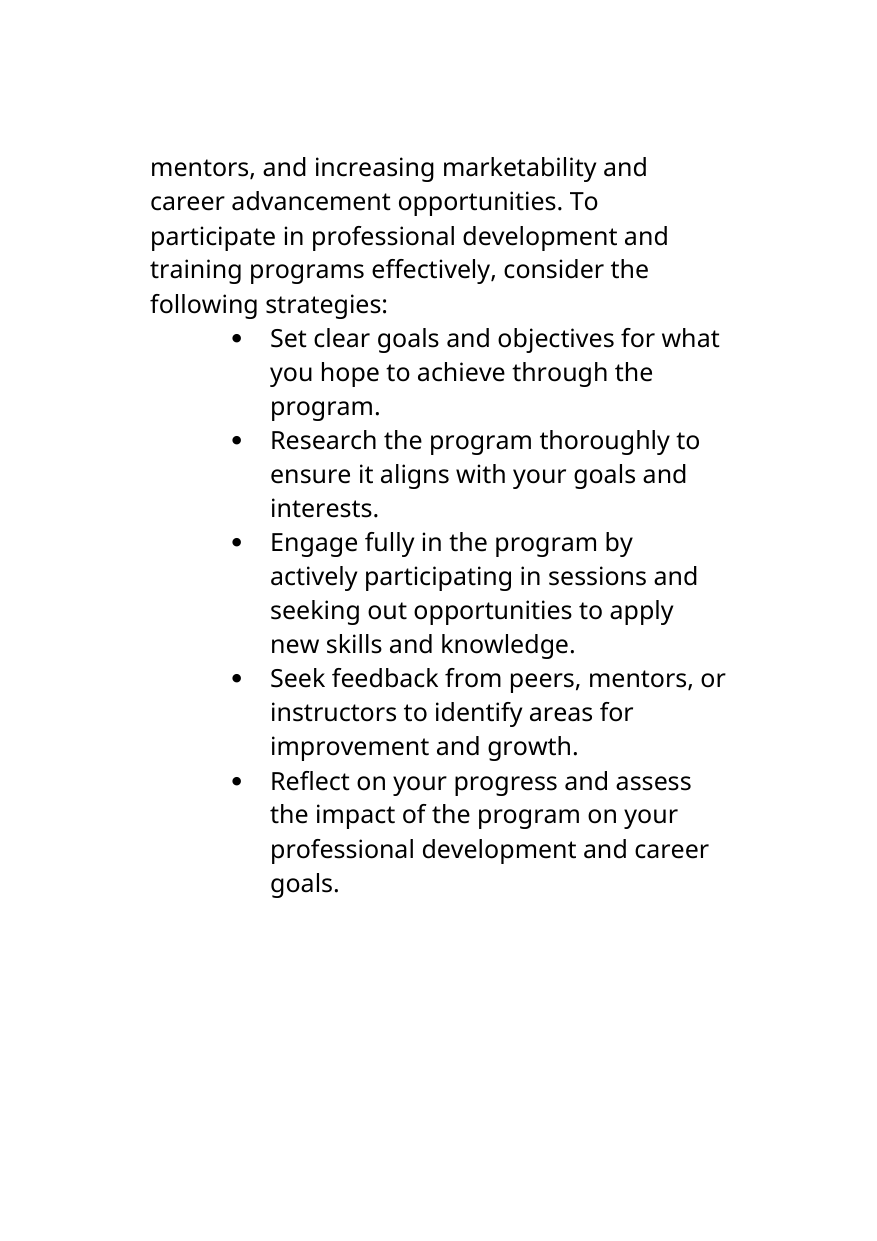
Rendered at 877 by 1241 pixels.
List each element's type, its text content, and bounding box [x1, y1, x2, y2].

list Reflect on your progress and assess the impact of the program on your professional development and career goals. [232, 763, 727, 899]
list Seek feedback from peers, mentors, or instructors to identify areas for improvement and growth. [232, 661, 727, 763]
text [150, 150, 727, 320]
list Research the program thoroughly to ensure it aligns with your goals and interests. [232, 422, 727, 525]
list Set clear goals and objectives for what you hope to achieve through the program. [232, 320, 727, 422]
list Engage fully in the program by actively participating in sessions and seeking out opportunities to apply new skills and knowledge. [232, 525, 727, 661]
